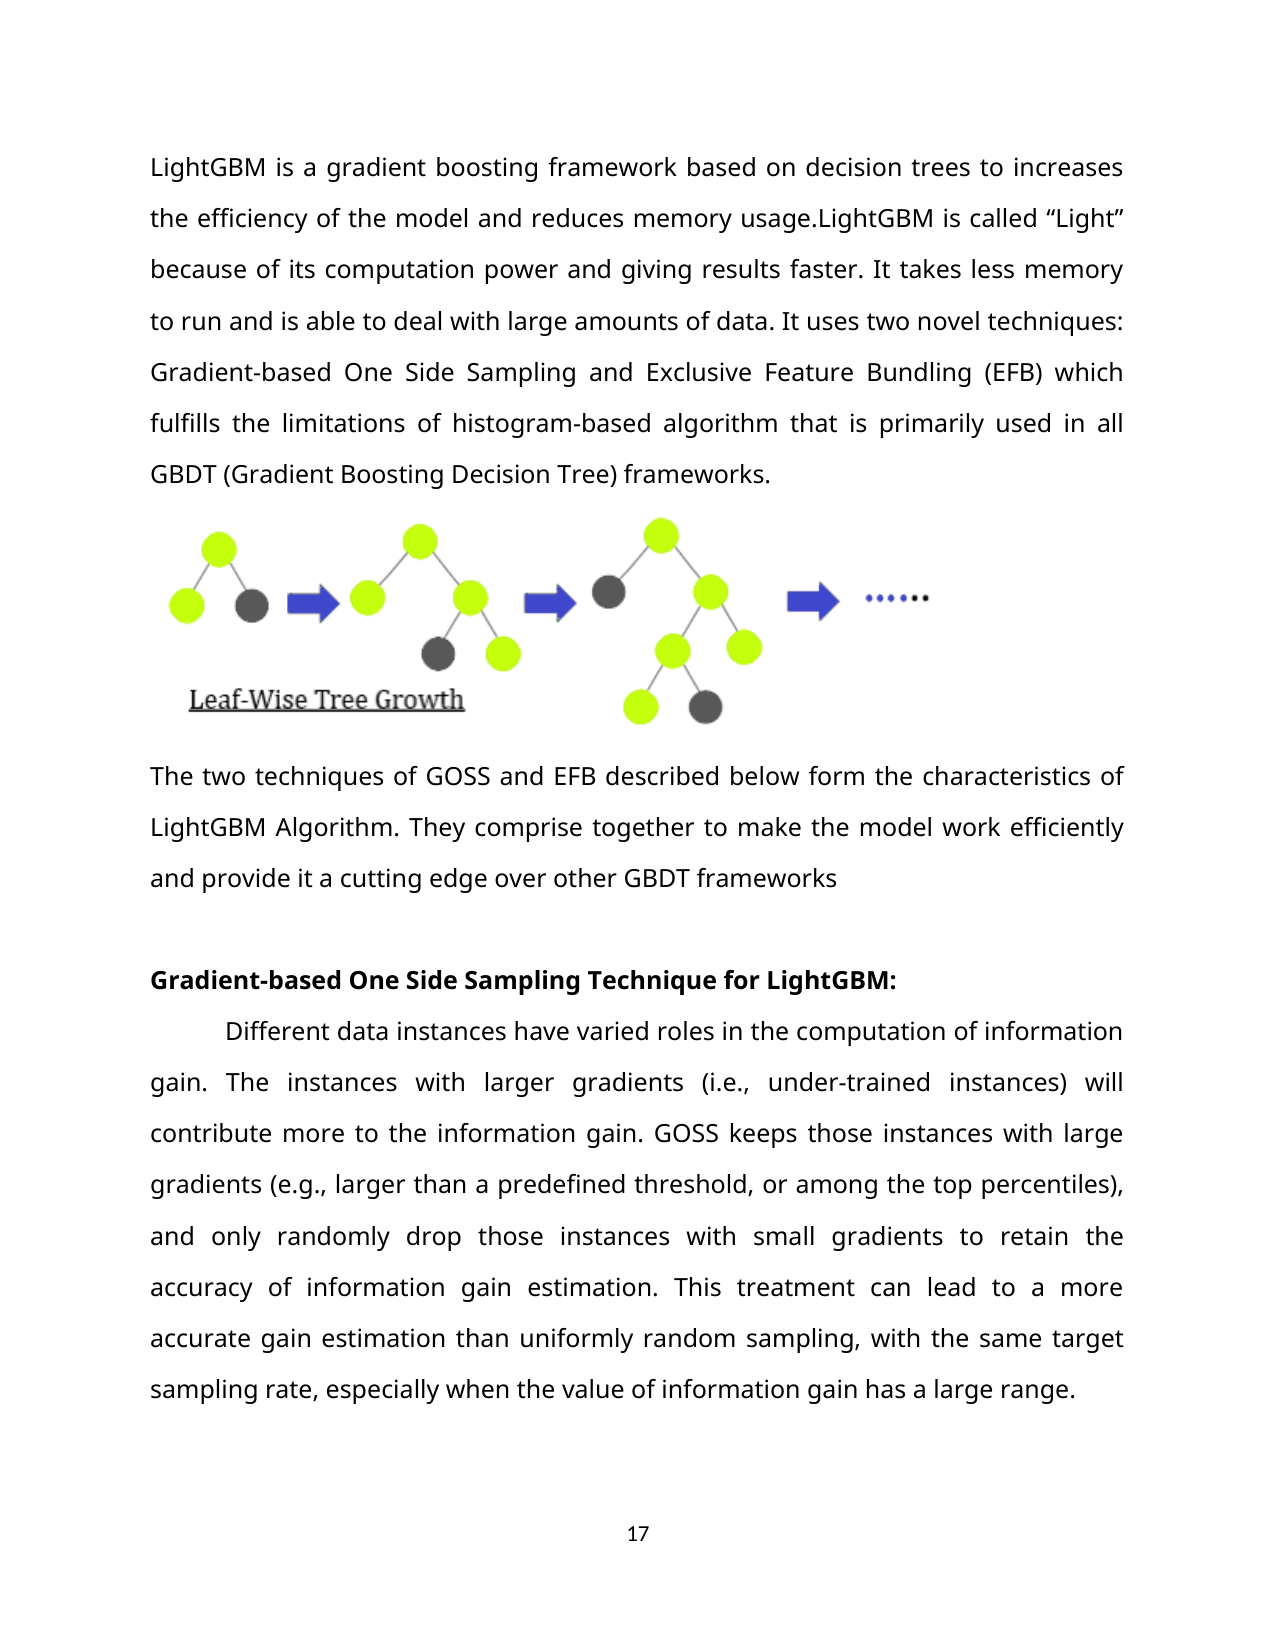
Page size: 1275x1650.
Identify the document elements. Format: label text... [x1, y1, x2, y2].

text LightGBM is a gradient boosting framework based on decision trees to increases the efficiency of the model and reduces memory usage.LightGBM is called “Light” because of its computation power and giving results faster. It takes less memory to run and is able to deal with large amounts of data. It uses two novel techniques: Gradient-based One Side Sampling and Exclusive Feature Bundling (EFB) which fulfills the limitations of histogram-based algorithm that is primarily used in all GBDT (Gradient Boosting Decision Tree) frameworks. [150, 150, 1125, 490]
picture [150, 507, 938, 745]
text Gradient-based One Side Sampling Technique for LightGBM: [150, 963, 1125, 997]
text The two techniques of GOSS and EFB described below form the characteristics of LightGBM Algorithm. They comprise together to make the model work efficiently and provide it a cutting edge over other GBDT frameworks [150, 759, 1125, 895]
text Different data instances have varied roles in the computation of information gain. The instances with larger gradients (i.e., under-trained instances) will contribute more to the information gain. GOSS keeps those instances with large gradients (e.g., larger than a predefined threshold, or among the top percentiles), and only randomly drop those instances with small gradients to retain the accuracy of information gain estimation. This treatment can lead to a more accurate gain estimation than uniformly random sampling, with the same target sampling rate, especially when the value of information gain has a large range. [150, 1014, 1125, 1405]
